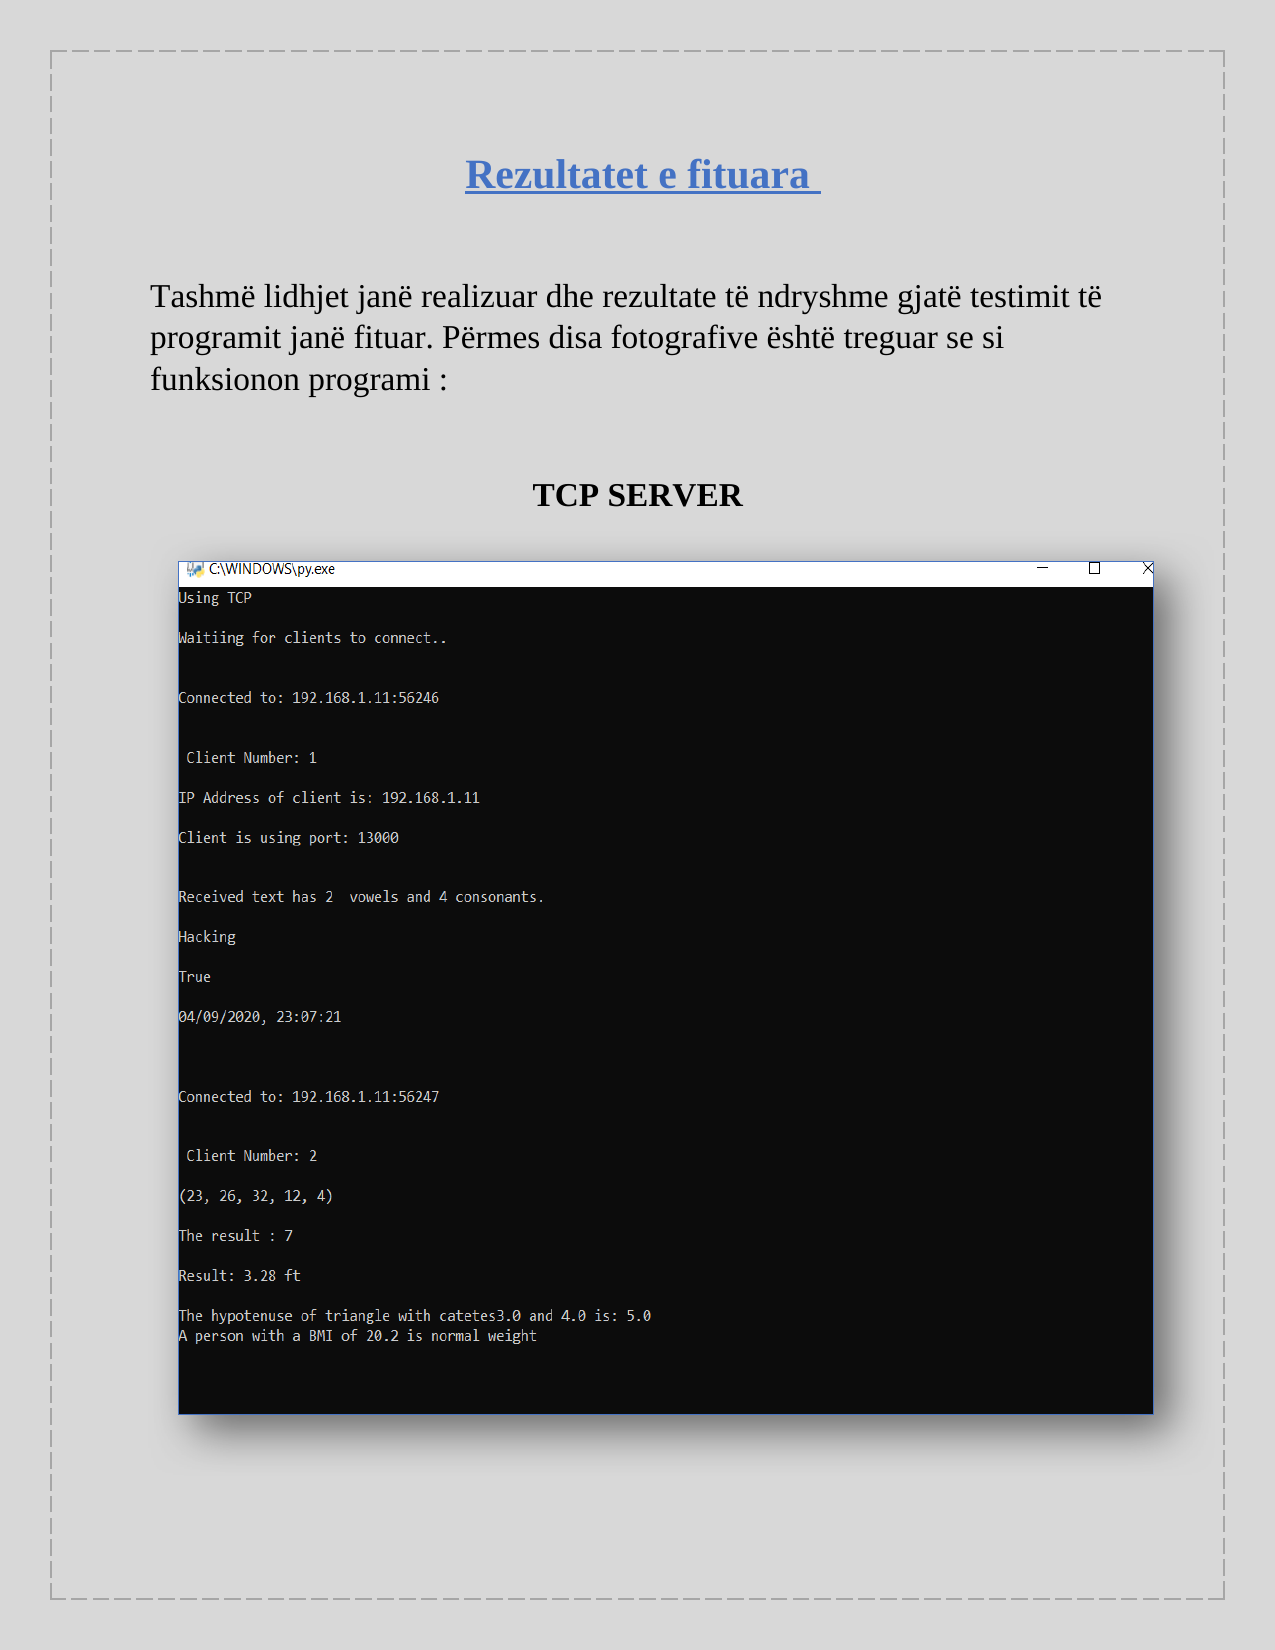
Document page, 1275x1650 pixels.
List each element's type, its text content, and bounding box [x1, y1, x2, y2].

text Tashmë lidhjet janë realizuar dhe rezultate të ndryshme gjatë testimit të programit janë fituar. Përmes disa fotografive është treguar se si funksionon programi : [150, 276, 1125, 397]
text Rezultatet e fituara [150, 150, 1125, 198]
text TCP SERVER [150, 475, 1125, 513]
picture [179, 562, 1153, 1414]
